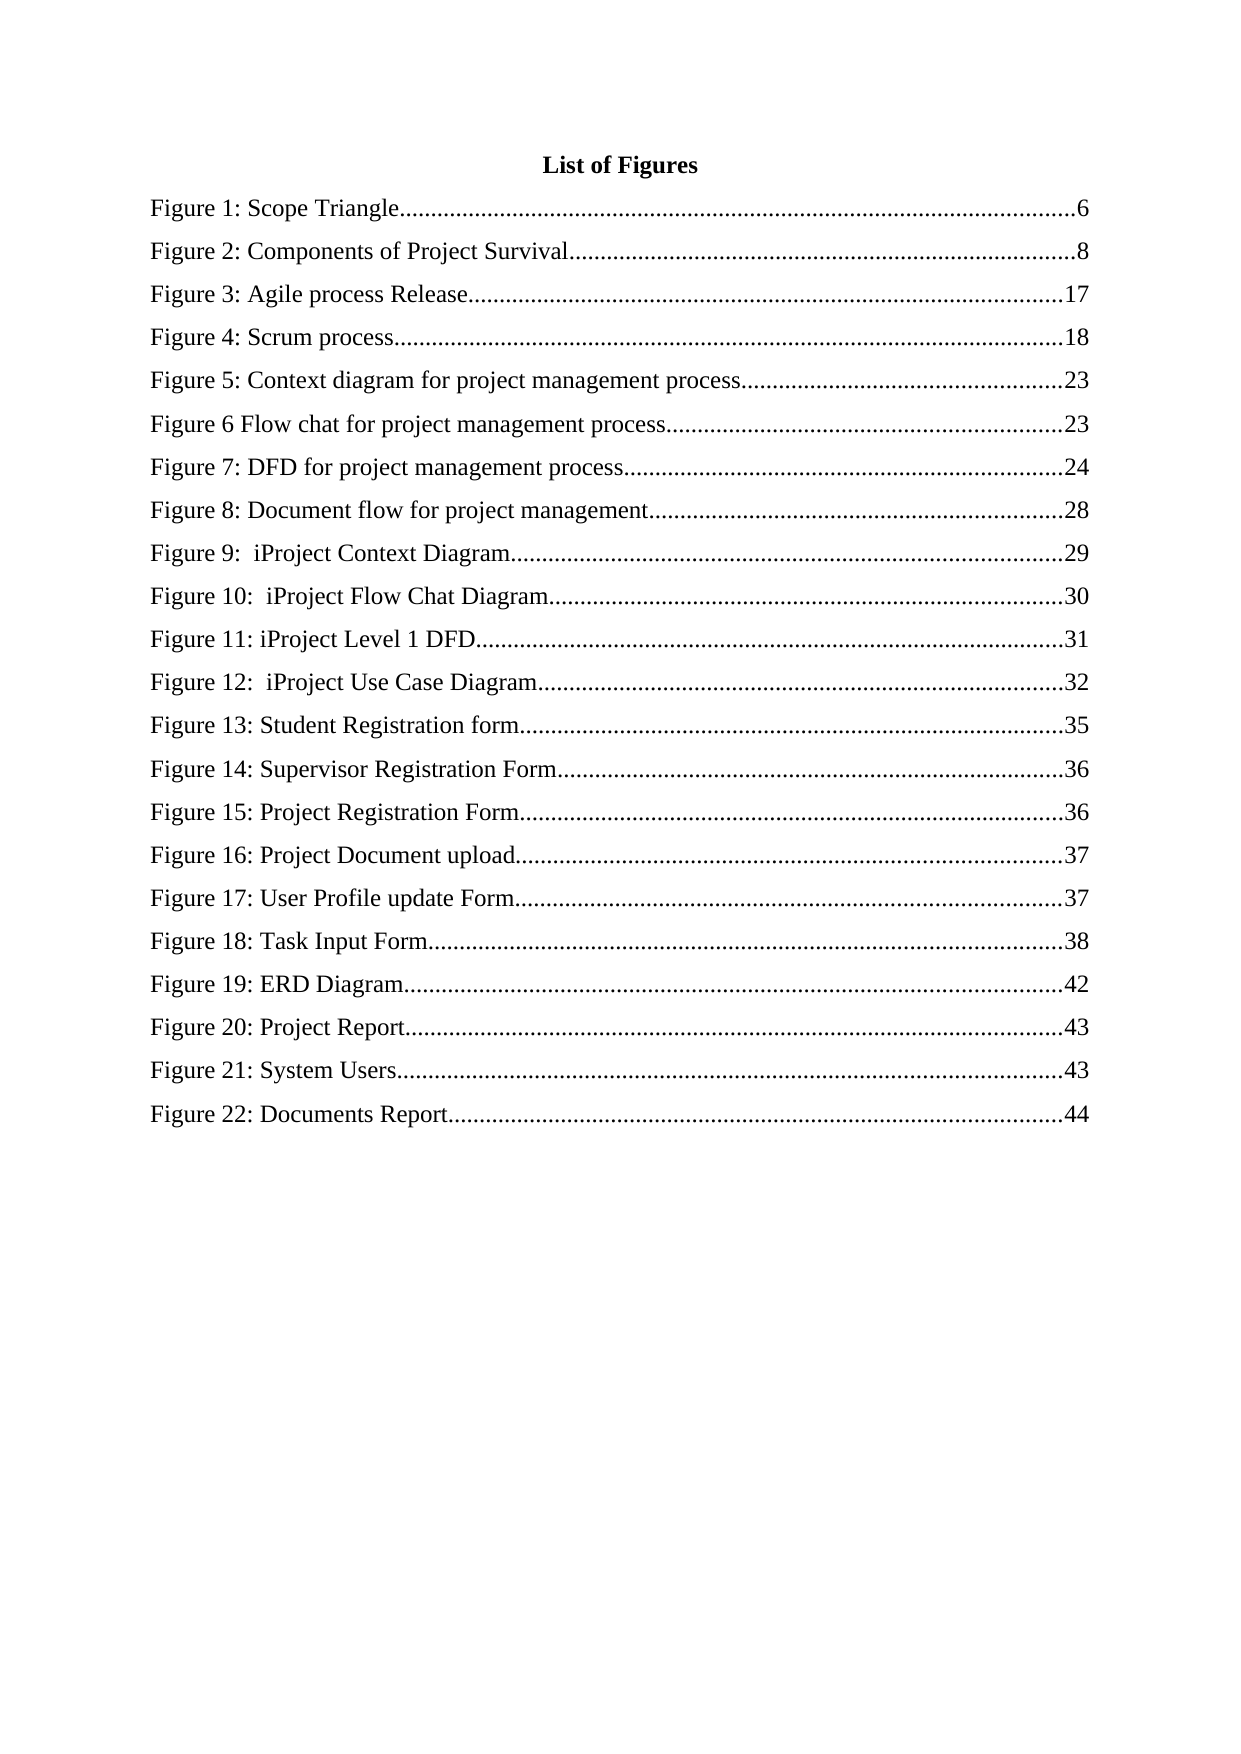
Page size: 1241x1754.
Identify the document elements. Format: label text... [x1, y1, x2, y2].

subtitle List of Figures [150, 150, 1090, 179]
text Figure 17: User Profile update Form 37 [150, 883, 1090, 912]
text Figure 10: iProject Flow Chat Diagram 30 [150, 581, 1090, 610]
text Figure 5: Context diagram for project management process 23 [150, 366, 1090, 394]
text Figure 19: ERD Diagram 42 [150, 969, 1090, 998]
text Figure 15: Project Registration Form 36 [150, 797, 1090, 826]
text Figure 18: Task Input Form 38 [150, 926, 1090, 955]
text Figure 7: DFD for project management process 24 [150, 452, 1090, 481]
text Figure 22: Documents Report 44 [150, 1099, 1090, 1127]
text Figure 9: iProject Context Diagram 29 [150, 538, 1090, 567]
text Figure 14: Supervisor Registration Form 36 [150, 754, 1090, 782]
text Figure 12: iProject Use Case Diagram 32 [150, 667, 1090, 696]
text Figure 11: iProject Level 1 DFD 31 [150, 624, 1090, 653]
text Figure 3: Agile process Release 17 [150, 279, 1090, 308]
text Figure 6 Flow chat for project management process 23 [150, 409, 1090, 437]
text Figure 20: Project Report 43 [150, 1012, 1090, 1041]
text Figure 2: Components of Project Survival 8 [150, 236, 1090, 265]
text Figure 1: Scope Triangle 6 [150, 193, 1090, 222]
text Figure 8: Document flow for project management 28 [150, 495, 1090, 524]
text Figure 13: Student Registration form 35 [150, 711, 1090, 739]
text Figure 21: System Users 43 [150, 1056, 1090, 1084]
text Figure 4: Scrum process 18 [150, 322, 1090, 351]
text Figure 16: Project Document upload 37 [150, 840, 1090, 869]
